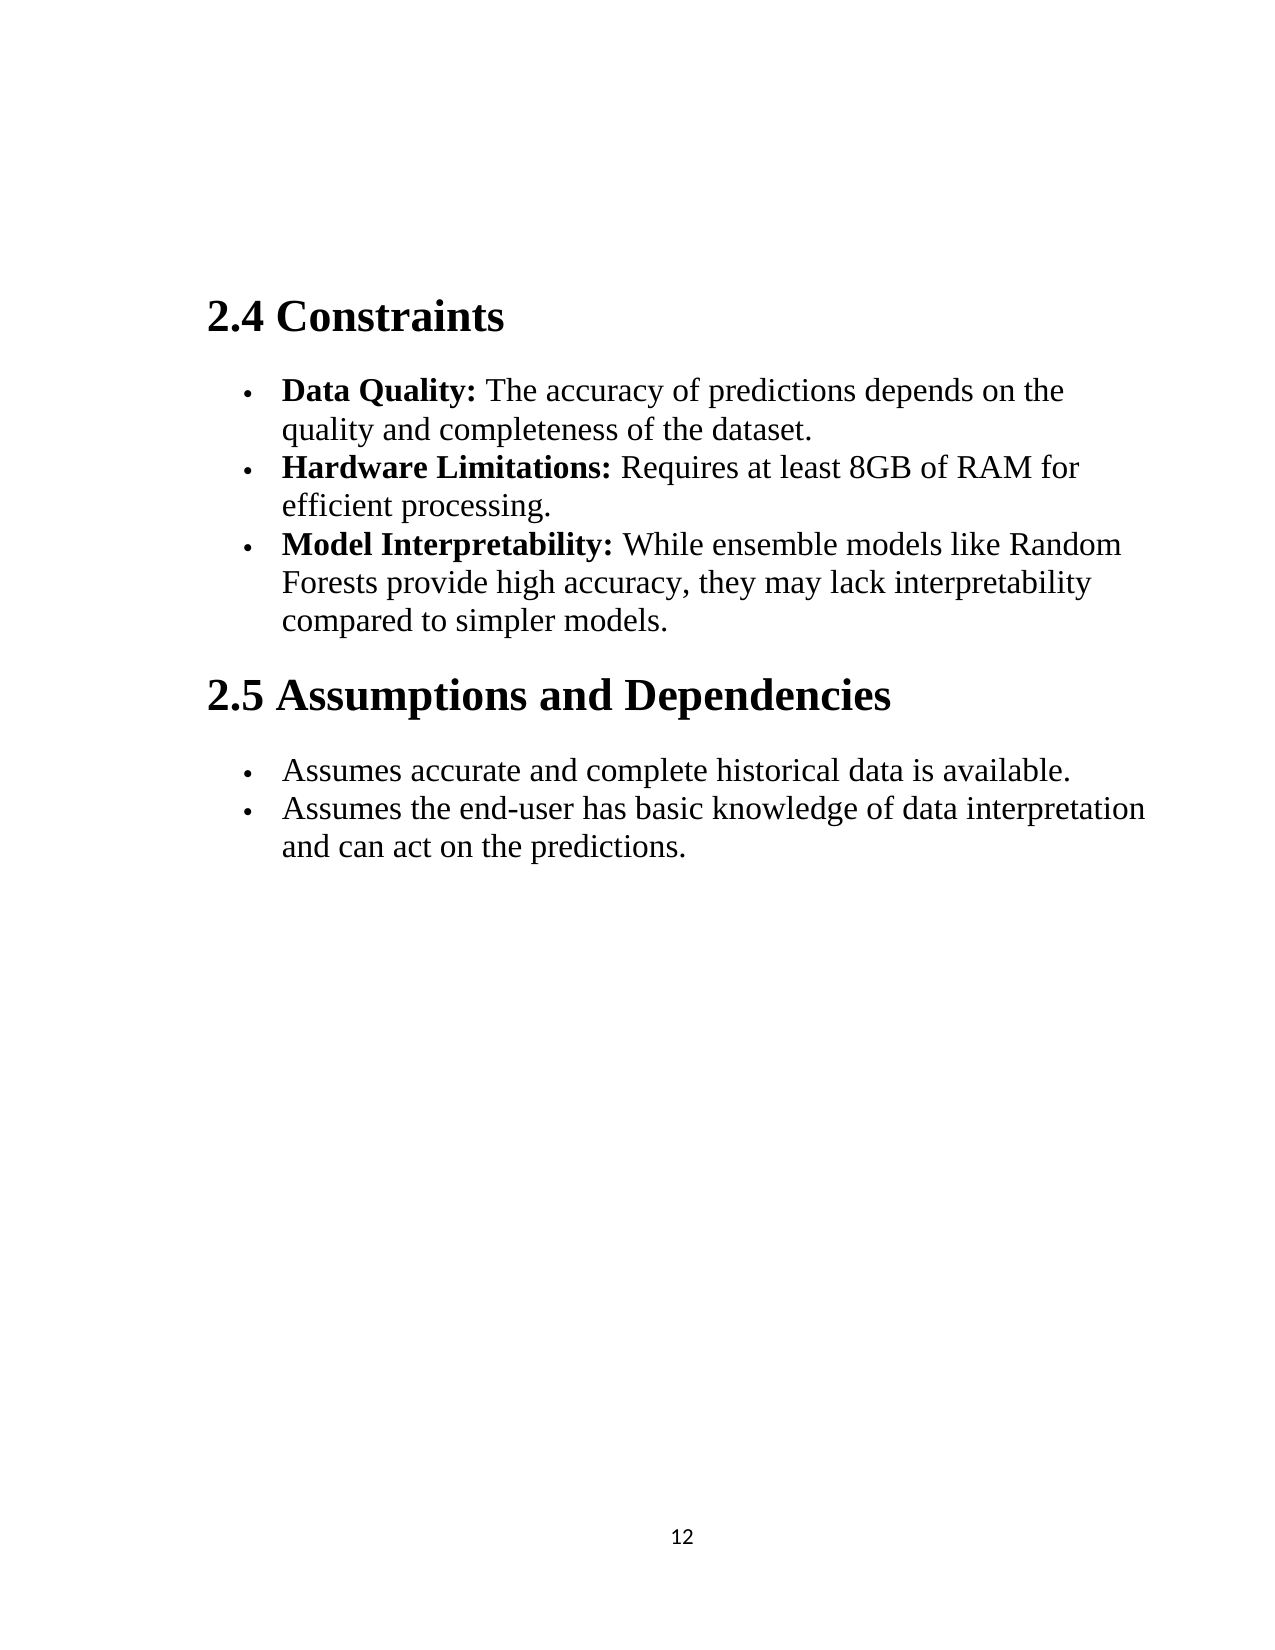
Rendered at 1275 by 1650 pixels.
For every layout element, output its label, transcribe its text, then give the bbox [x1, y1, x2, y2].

list Assumes the end-user has basic knowledge of data interpretation and can act on the predictions. [244, 788, 1157, 865]
text 2.5 Assumptions and Dependencies [207, 668, 1157, 721]
list Data Quality: The accuracy of predictions depends on the quality and completeness of the dataset. [244, 370, 1157, 447]
list Hardware Limitations: Requires at least 8GB of RAM for efficient processing. [244, 447, 1157, 524]
text 2.4 Constraints [207, 288, 1157, 341]
list Assumes accurate and complete historical data is available. [244, 750, 1157, 788]
list Model Interpretability: While ensemble models like Random Forests provide high accuracy, they may lack interpretability compared to simpler models. [244, 524, 1157, 639]
